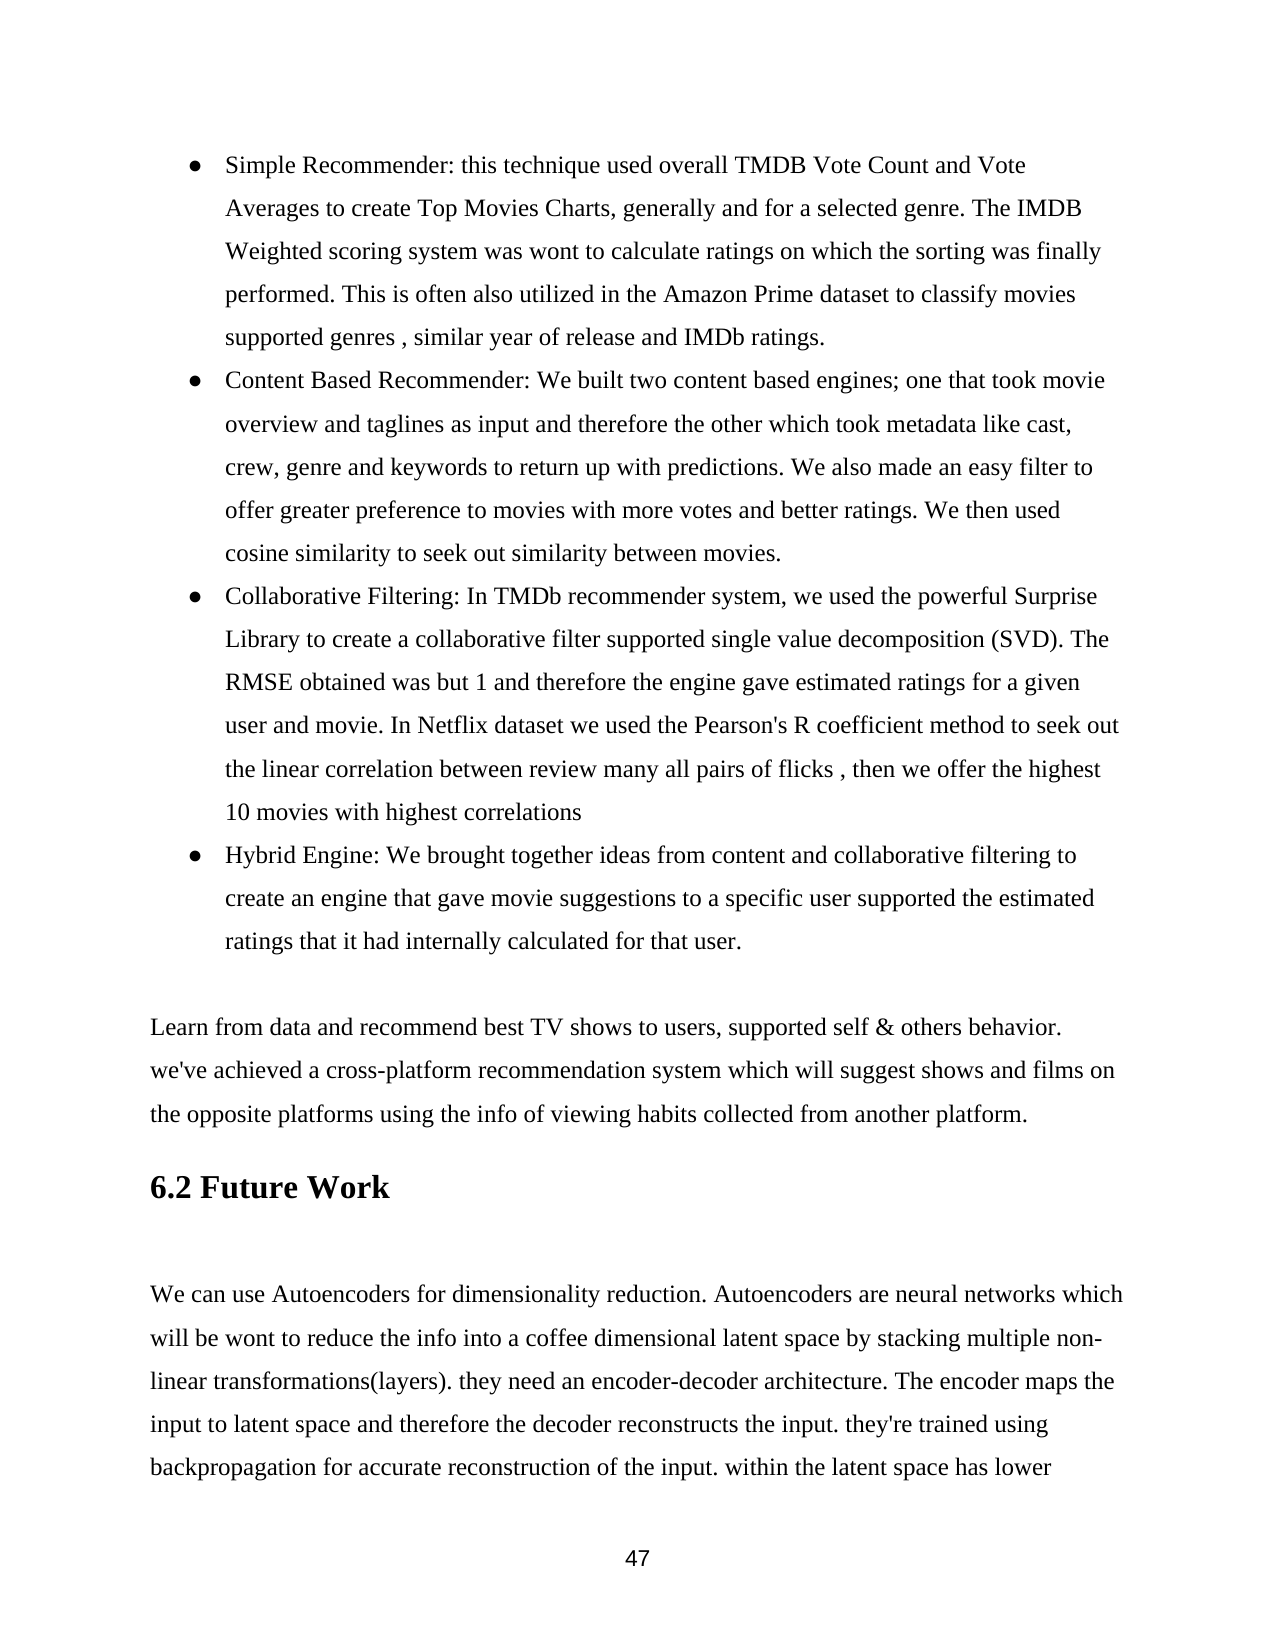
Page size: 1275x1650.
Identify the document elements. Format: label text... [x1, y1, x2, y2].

list Content Based Recommender: We built two content based engines; one that took movie overview and taglines as input and therefore the other which took metadata like cast, crew, genre and keywords to return up with predictions. We also made an easy filter to offer greater preference to movies with more votes and better ratings. We then used cosine similarity to seek out similarity between movies. [187, 366, 1125, 567]
text Learn from data and recommend best TV shows to users, supported self & others behavior. we've achieved a cross-platform recommendation system which will suggest shows and films on the opposite platforms using the info of viewing habits collected from another platform. [150, 1012, 1125, 1127]
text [150, 1279, 1125, 1481]
list Simple Recommender: this technique used overall TMDB Vote Count and Vote Averages to create Top Movies Charts, generally and for a selected genre. The IMDB Weighted scoring system was wont to calculate ratings on which the sorting was finally performed. This is often also utilized in the Amazon Prime dataset to classify movies supported genres , similar year of release and IMDb ratings. [187, 150, 1125, 351]
list Collaborative Filtering: In TMDb recommender system, we used the powerful Surprise Library to create a collaborative filter supported single value decomposition (SVD). The RMSE obtained was but 1 and therefore the engine gave estimated ratings for a given user and movie. In Netflix dataset we used the Pearson's R coefficient method to seek out the linear correlation between review many all pairs of flicks , then we offer the highest 10 movies with highest correlations [187, 581, 1125, 826]
subtitle 6.2 Future Work [150, 1167, 1125, 1205]
list Hybrid Engine: We brought together ideas from content and collaborative filtering to create an engine that gave movie suggestions to a specific user supported the estimated ratings that it had internally calculated for that user. [187, 840, 1125, 955]
